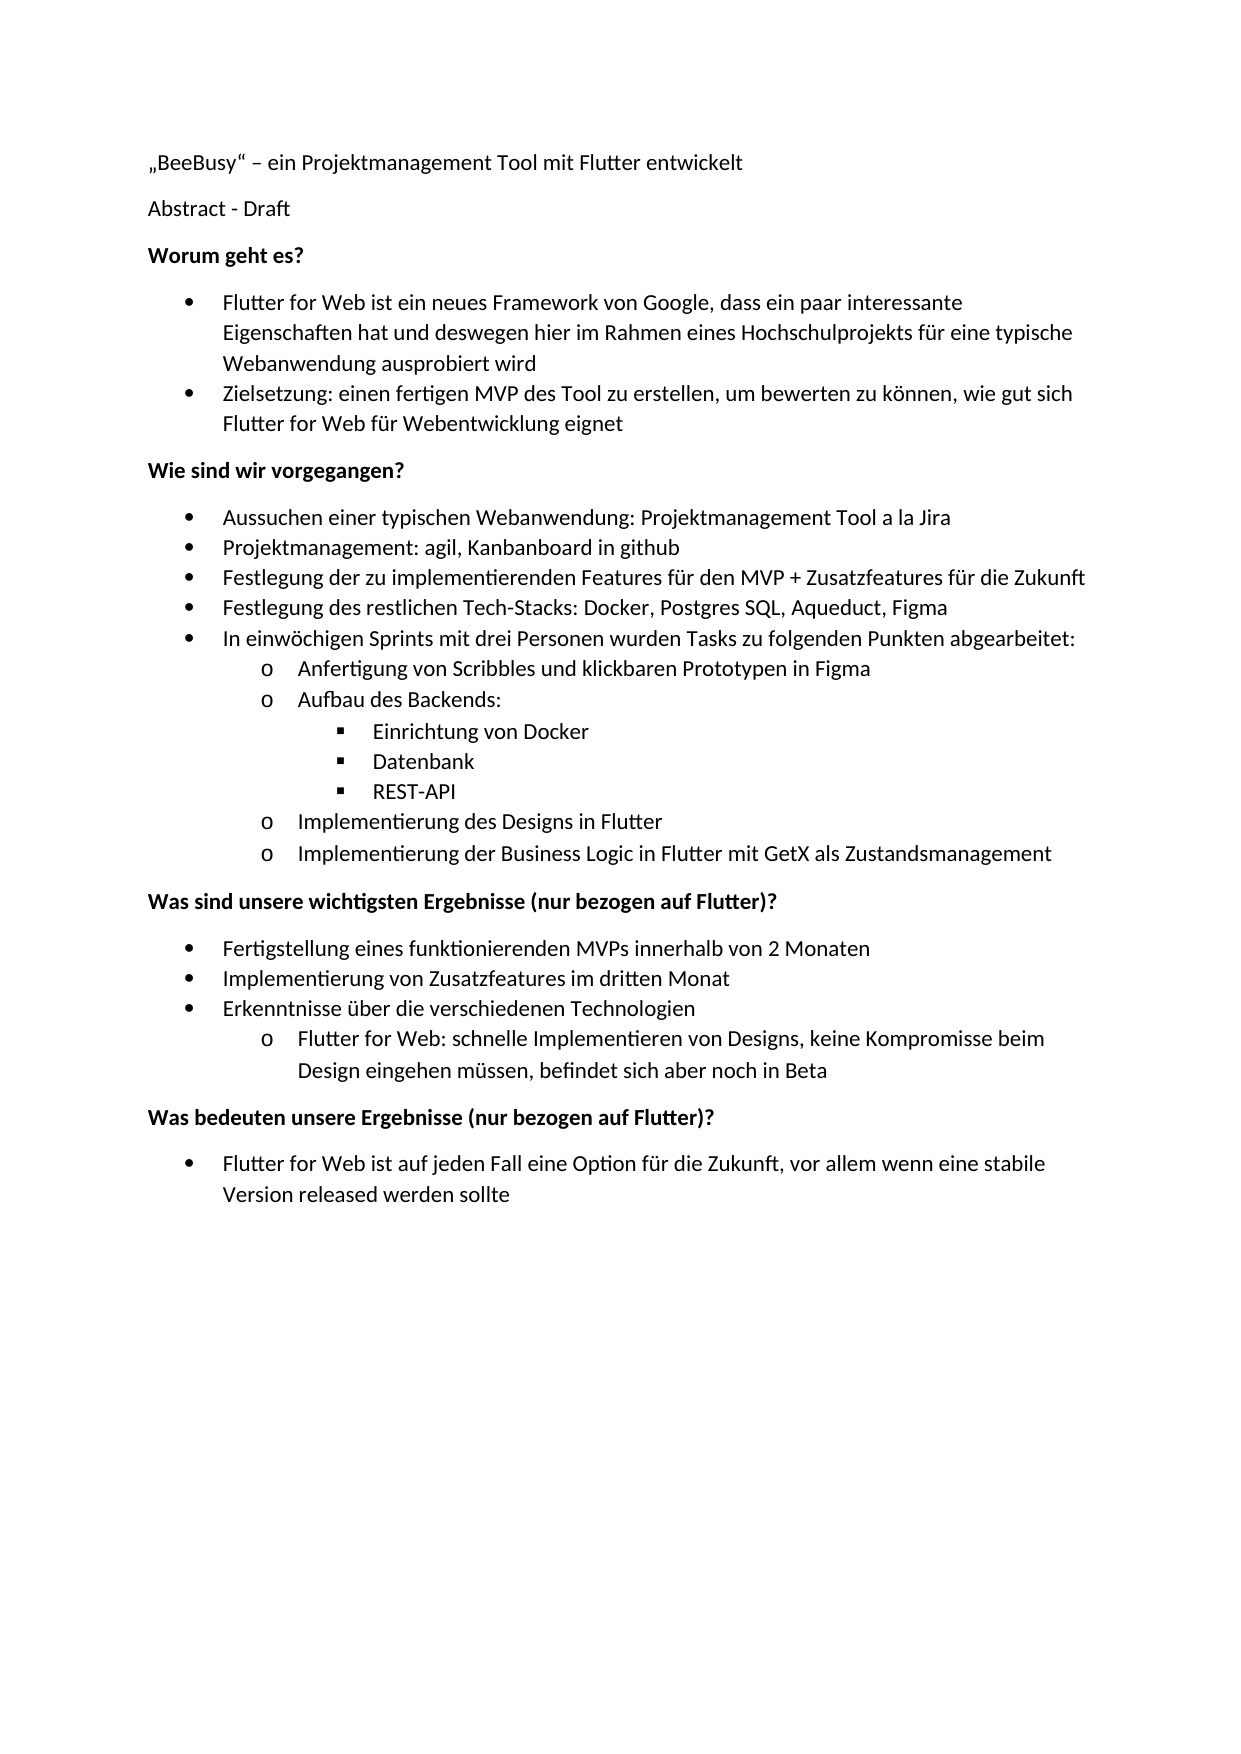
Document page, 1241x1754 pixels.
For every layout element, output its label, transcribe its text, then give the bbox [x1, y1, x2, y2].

list Implementierung von Zusatzfeatures im dritten Monat [185, 964, 1093, 992]
list Flutter for Web ist ein neues Framework von Google, dass ein paar interessante Eigenschaften hat und deswegen hier im Rahmen eines Hochschulprojekts für eine typische Webanwendung ausprobiert wird [185, 288, 1093, 377]
list Flutter for Web ist auf jeden Fall eine Option für die Zukunft, vor allem wenn eine stabile Version released werden sollte [185, 1149, 1093, 1208]
list Datenbank [335, 747, 1093, 775]
text Was sind unsere wichtigsten Ergebnisse (nur bezogen auf Flutter)? [148, 887, 1093, 915]
list Anfertigung von Scribbles und klickbaren Prototypen in Figma [260, 654, 1093, 683]
list Aussuchen einer typischen Webanwendung: Projektmanagement Tool a la Jira [185, 503, 1093, 531]
text „BeeBusy“ – ein Projektmanagement Tool mit Flutter entwickelt [148, 148, 1093, 176]
text Wie sind wir vorgegangen? [148, 456, 1093, 484]
list In einwöchigen Sprints mit drei Personen wurden Tasks zu folgenden Punkten abgearbeitet: [185, 624, 1093, 652]
list Implementierung der Business Logic in Flutter mit GetX als Zustandsmanagement [260, 839, 1093, 868]
list Projektmanagement: agil, Kanbanboard in github [185, 533, 1093, 561]
list Fertigstellung eines funktionierenden MVPs innerhalb von 2 Monaten [185, 934, 1093, 962]
text Abstract - Draft [148, 194, 1093, 222]
list Festlegung der zu implementierenden Features für den MVP + Zusatzfeatures für die Zukunft [185, 563, 1093, 591]
list Einrichtung von Docker [335, 717, 1093, 745]
list Zielsetzung: einen fertigen MVP des Tool zu erstellen, um bewerten zu können, wie gut sich Flutter for Web für Webentwicklung eignet [185, 379, 1093, 437]
list Erkenntnisse über die verschiedenen Technologien [185, 994, 1093, 1022]
list Flutter for Web: schnelle Implementieren von Designs, keine Kompromisse beim Design eingehen müssen, befindet sich aber noch in Beta [260, 1024, 1093, 1084]
text Was bedeuten unsere Ergebnisse (nur bezogen auf Flutter)? [148, 1103, 1093, 1131]
list Aufbau des Backends: [260, 685, 1093, 714]
list REST-API [335, 777, 1093, 805]
list Implementierung des Designs in Flutter [260, 807, 1093, 837]
list Festlegung des restlichen Tech-Stacks: Docker, Postgres SQL, Aqueduct, Figma [185, 593, 1093, 621]
text Worum geht es? [148, 241, 1093, 269]
